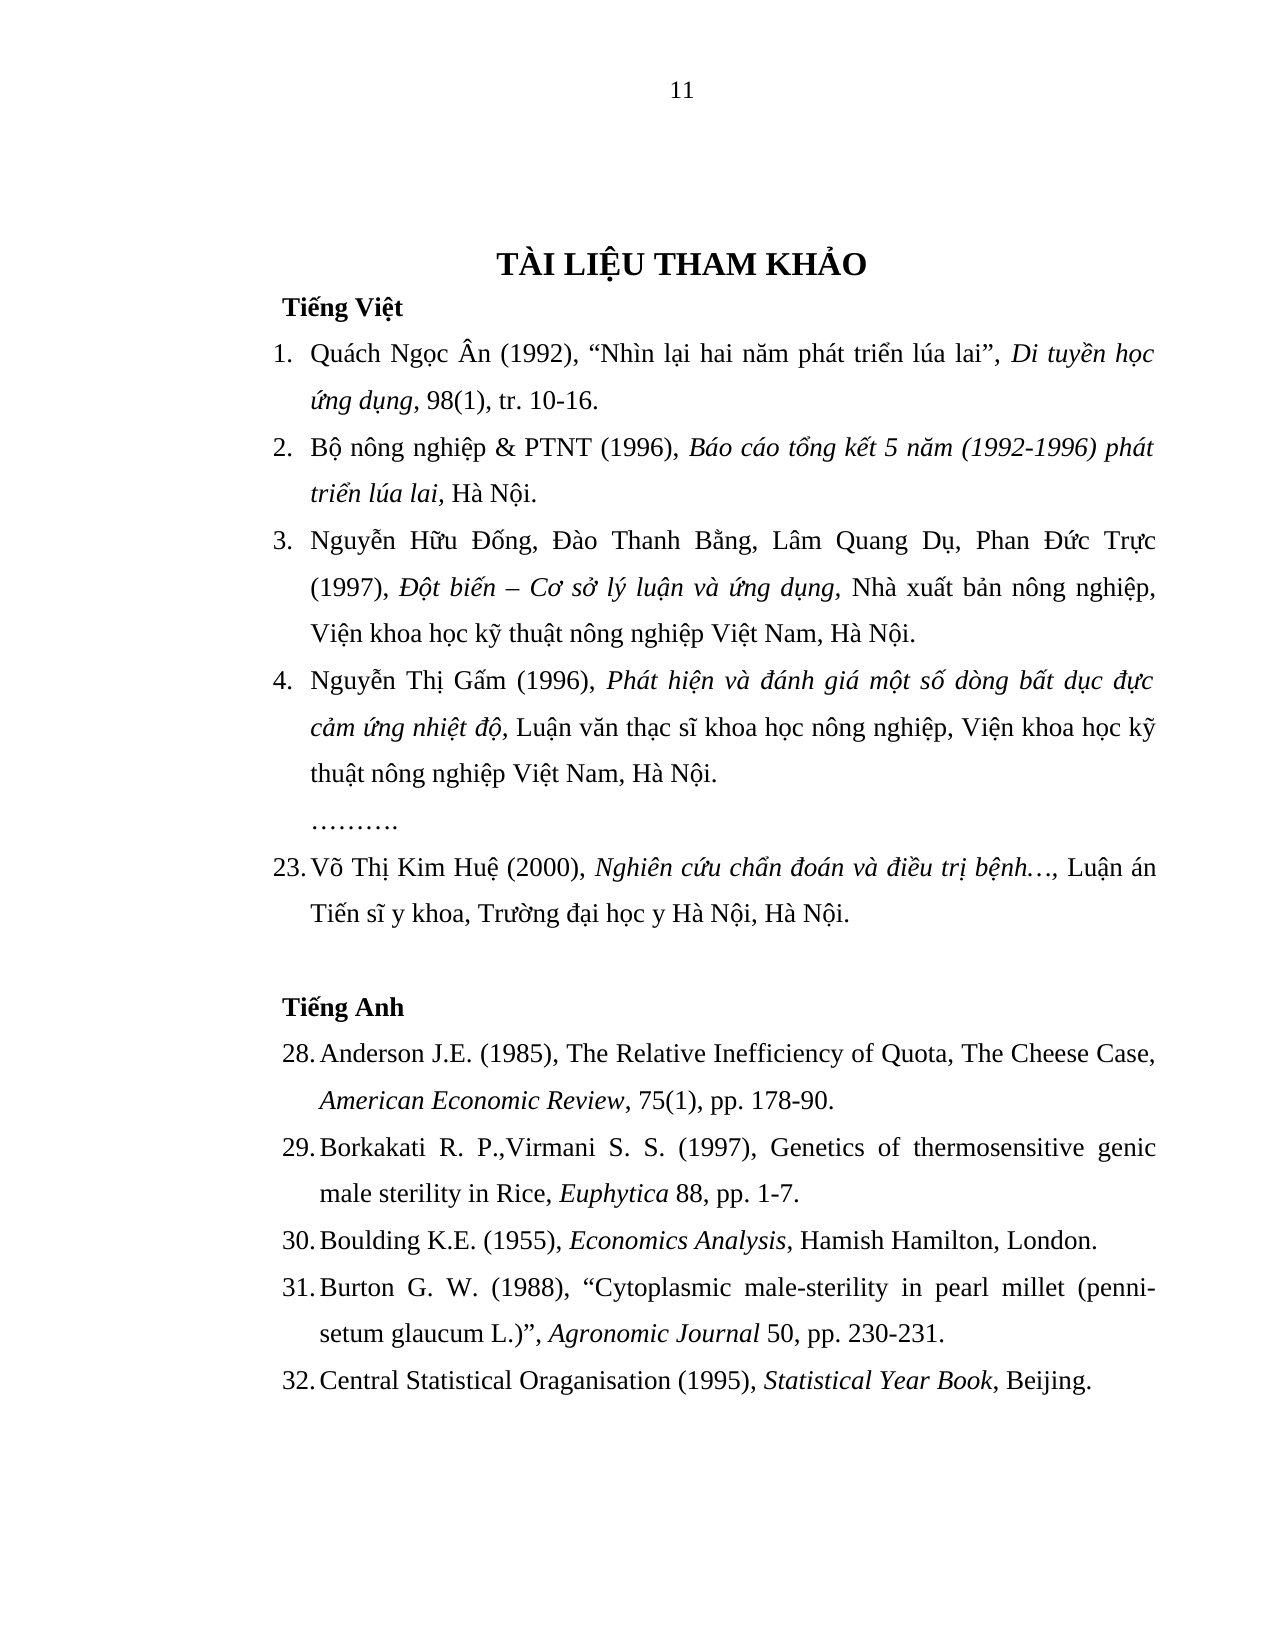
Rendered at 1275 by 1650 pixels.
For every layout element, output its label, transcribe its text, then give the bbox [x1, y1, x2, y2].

list Bộ nông nghiệp & PTNT (1996), Báo cáo tổng kết 5 năm (1992-1996) phát triển lúa lai, Hà Nội. [273, 431, 1157, 509]
list Burton G. W. (1988), “Cytoplasmic male-sterility in pearl millet (penni-setum glaucum L.)”, Agronomic Journal 50, pp. 230-231. [282, 1271, 1157, 1349]
list Borkakati R. P.,Virmani S. S. (1997), Genetics of thermosensitive genic male sterility in Rice, Euphytica 88, pp. 1-7. [282, 1131, 1157, 1209]
list Võ Thị Kim Huệ (2000), Nghiên cứu chẩn đoán và điều trị bệnh…, Luận án Tiến sĩ y khoa, Trường đại học y Hà Nội, Hà Nội. [273, 851, 1157, 929]
text Tiếng Việt [244, 291, 1157, 322]
list Central Statistical Oraganisation (1995), Statistical Year Book, . [282, 1364, 1157, 1395]
list Nguyễn Hữu Đống, Đào Thanh Bằng, Lâm Quang Dụ, Phan Đức Trực (1997), Đột biến – Cơ sở lý luận và ứng dụng, Nhà xuất bản nông nghiệp, Viện khoa học kỹ thuật nông nghiệp Việt Nam, Hà Nội. [273, 524, 1157, 649]
subtitle TÀI LIỆU THAM KHẢO [207, 244, 1157, 283]
list Boulding K.E. (1955), Economics Analysis, Hamish Hamilton, . [282, 1224, 1157, 1255]
list Quách Ngọc Ân (1992), “Nhìn lại hai năm phát triển lúa lai”, Di tuyền học ứng dụng, 98(1), tr. 10-16. [273, 338, 1157, 415]
text Tiếng Anh [244, 991, 1157, 1022]
text ………. [310, 804, 1157, 835]
list J.E. (1985), The Relative Inefficiency of Quota, The Cheese Case, American Economic Review, 75(1), pp. 178-90. [282, 1038, 1157, 1115]
list Nguyễn Thị Gấm (1996), Phát hiện và đánh giá một số dòng bất dục đực cảm ứng nhiệt độ, Luận văn thạc sĩ khoa học nông nghiệp, Viện khoa học kỹ thuật nông nghiệp Việt , Hà Nội. [273, 664, 1157, 789]
